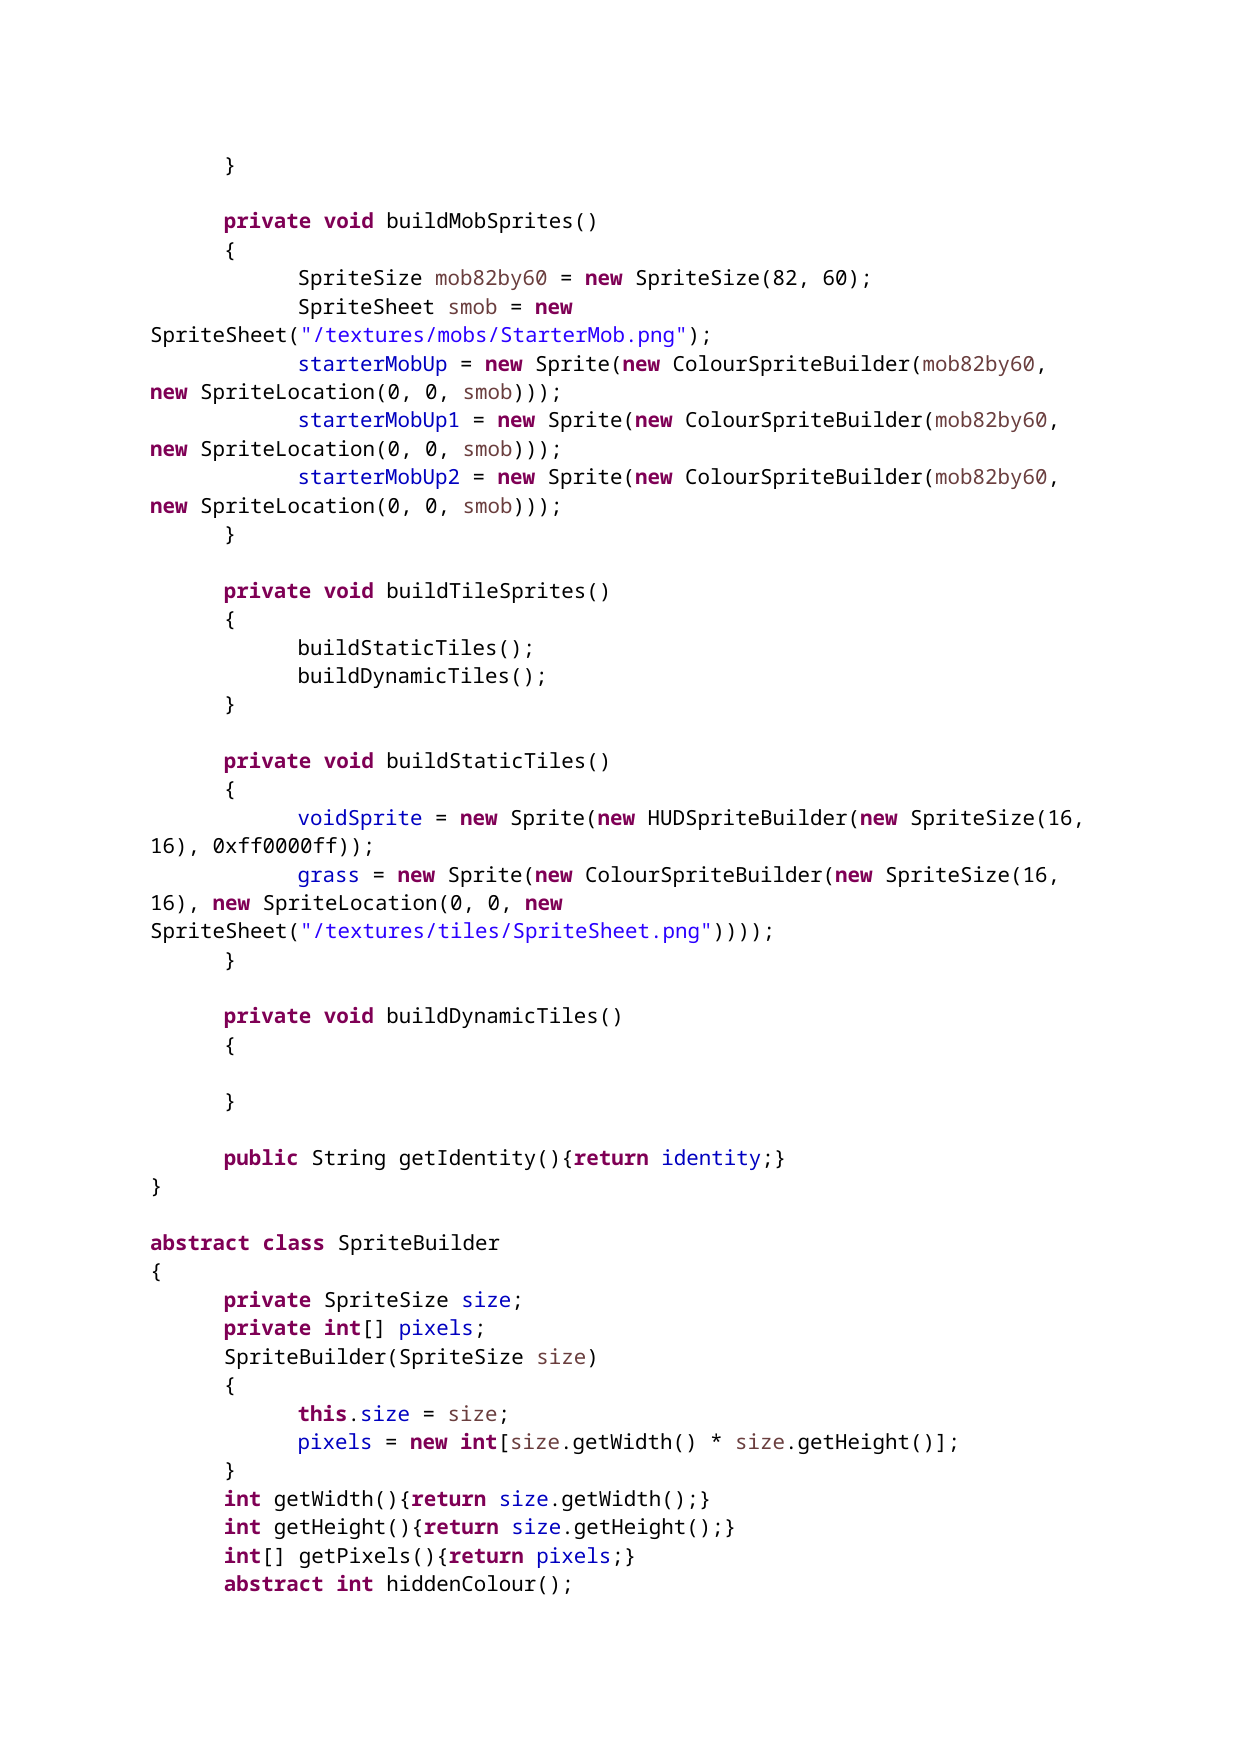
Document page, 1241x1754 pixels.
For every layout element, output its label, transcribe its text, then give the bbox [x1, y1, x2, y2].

text buildDynamicTiles(); [150, 661, 1090, 689]
text int getHeight(){return size.getHeight();} [150, 1512, 1090, 1541]
text { [150, 1257, 1090, 1285]
text } [150, 150, 1090, 178]
text private SpriteSize size; [150, 1285, 1090, 1313]
text private int[] pixels; [150, 1313, 1090, 1342]
text { [150, 1370, 1090, 1399]
text starterMobUp2 = new Sprite(new ColourSpriteBuilder(mob82by60, new SpriteLocation(0, 0, smob))); [150, 462, 1090, 519]
text starterMobUp1 = new Sprite(new ColourSpriteBuilder(mob82by60, new SpriteLocation(0, 0, smob))); [150, 406, 1090, 462]
text buildStaticTiles(); [150, 633, 1090, 661]
text SpriteSheet smob = new SpriteSheet("/textures/mobs/StarterMob.png"); [150, 292, 1090, 349]
text grass = new Sprite(new ColourSpriteBuilder(new SpriteSize(16, 16), new SpriteLocation(0, 0, new SpriteSheet("/textures/tiles/SpriteSheet.png")))); [150, 860, 1090, 945]
text private void buildDynamicTiles() [150, 1001, 1090, 1030]
text int getWidth(){return size.getWidth();} [150, 1484, 1090, 1512]
text } [150, 1171, 1090, 1200]
text this.size = size; [150, 1399, 1090, 1427]
text private void buildMobSprites() [150, 206, 1090, 235]
text starterMobUp = new Sprite(new ColourSpriteBuilder(mob82by60, new SpriteLocation(0, 0, smob))); [150, 349, 1090, 406]
text { [150, 604, 1090, 633]
text int[] getPixels(){return pixels;} [150, 1541, 1090, 1569]
text { [150, 235, 1090, 263]
text private void buildStaticTiles() [150, 746, 1090, 774]
text { [150, 1030, 1090, 1058]
text SpriteBuilder(SpriteSize size) [150, 1342, 1090, 1370]
text abstract class SpriteBuilder [150, 1228, 1090, 1257]
text private void buildTileSprites() [150, 576, 1090, 604]
text pixels = new int[size.getWidth() * size.getHeight()]; [150, 1427, 1090, 1456]
text voidSprite = new Sprite(new HUDSpriteBuilder(new SpriteSize(16, 16), 0xff0000ff)); [150, 803, 1090, 860]
text } [150, 1456, 1090, 1484]
text } [150, 1086, 1090, 1115]
text abstract int hiddenColour(); [150, 1569, 1090, 1598]
text public String getIdentity(){return identity;} [150, 1143, 1090, 1171]
text } [150, 945, 1090, 973]
text } [150, 519, 1090, 548]
text } [150, 689, 1090, 718]
text SpriteSize mob82by60 = new SpriteSize(82, 60); [150, 263, 1090, 292]
text { [150, 774, 1090, 803]
